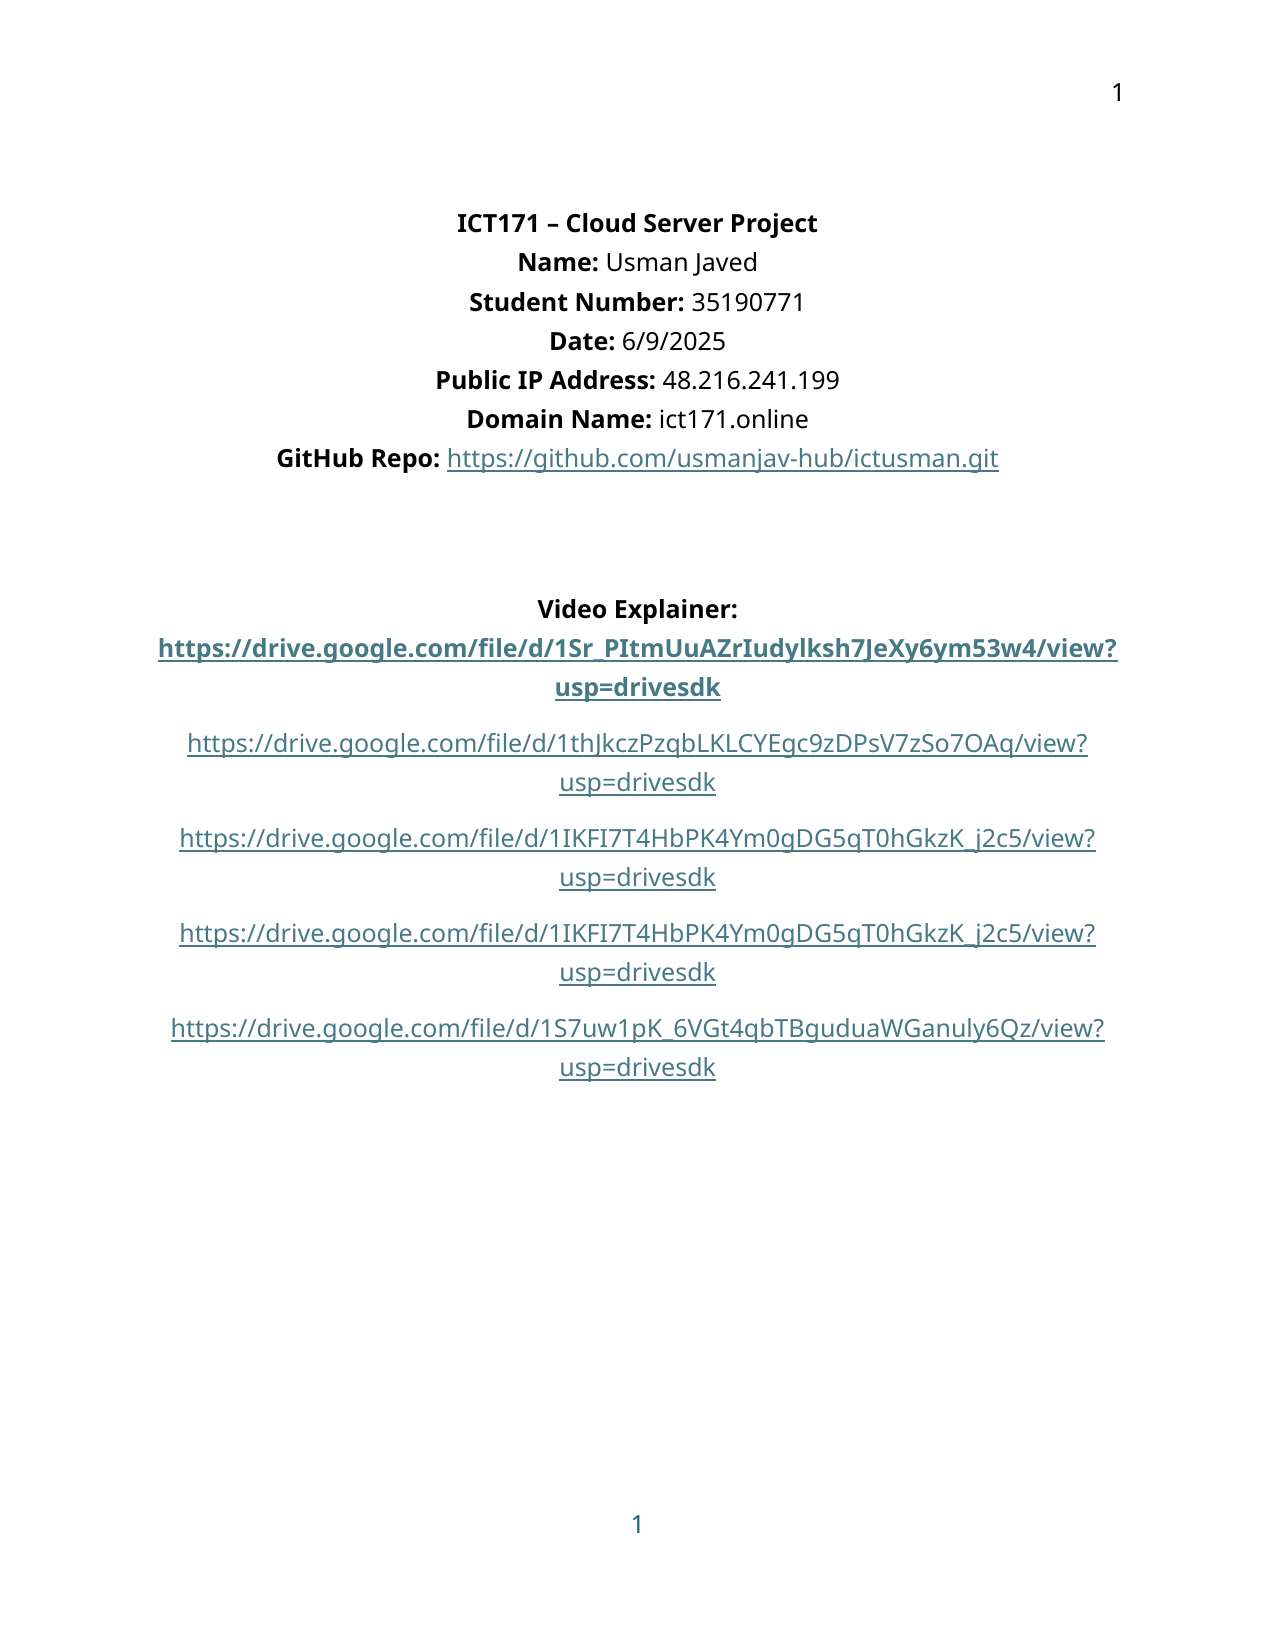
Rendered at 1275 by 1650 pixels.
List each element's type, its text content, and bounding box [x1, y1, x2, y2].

text https://drive.google.com/file/d/1S7uw1pK_6VGt4qbTBguduaWGanuly6Qz/view?usp=drivesdk [150, 1011, 1125, 1084]
text https://drive.google.com/file/d/1IKFI7T4HbPK4Ym0gDG5qT0hGkzK_j2c5/view?usp=drivesdk [150, 821, 1125, 894]
text Video Explainer: https://drive.google.com/file/d/1Sr_PItmUuAZrIudylksh7JeXy6ym53w4/view?usp=drivesdk [150, 552, 1125, 704]
text https://drive.google.com/file/d/1thJkczPzqbLKLCYEgc9zDPsV7zSo7OAq/view?usp=drivesdk [150, 726, 1125, 799]
text https://drive.google.com/file/d/1IKFI7T4HbPK4Ym0gDG5qT0hGkzK_j2c5/view?usp=drivesdk [150, 916, 1125, 989]
text ICT171 – Cloud Server Project Name: Usman Javed Student Number: 35190771 Date: 6/9/2025 Public IP Address: 48.216.241.199 Domain Name: ict171.online GitHub Repo: https://github.com/usmanjav-hub/ictusman.git [150, 206, 1125, 475]
